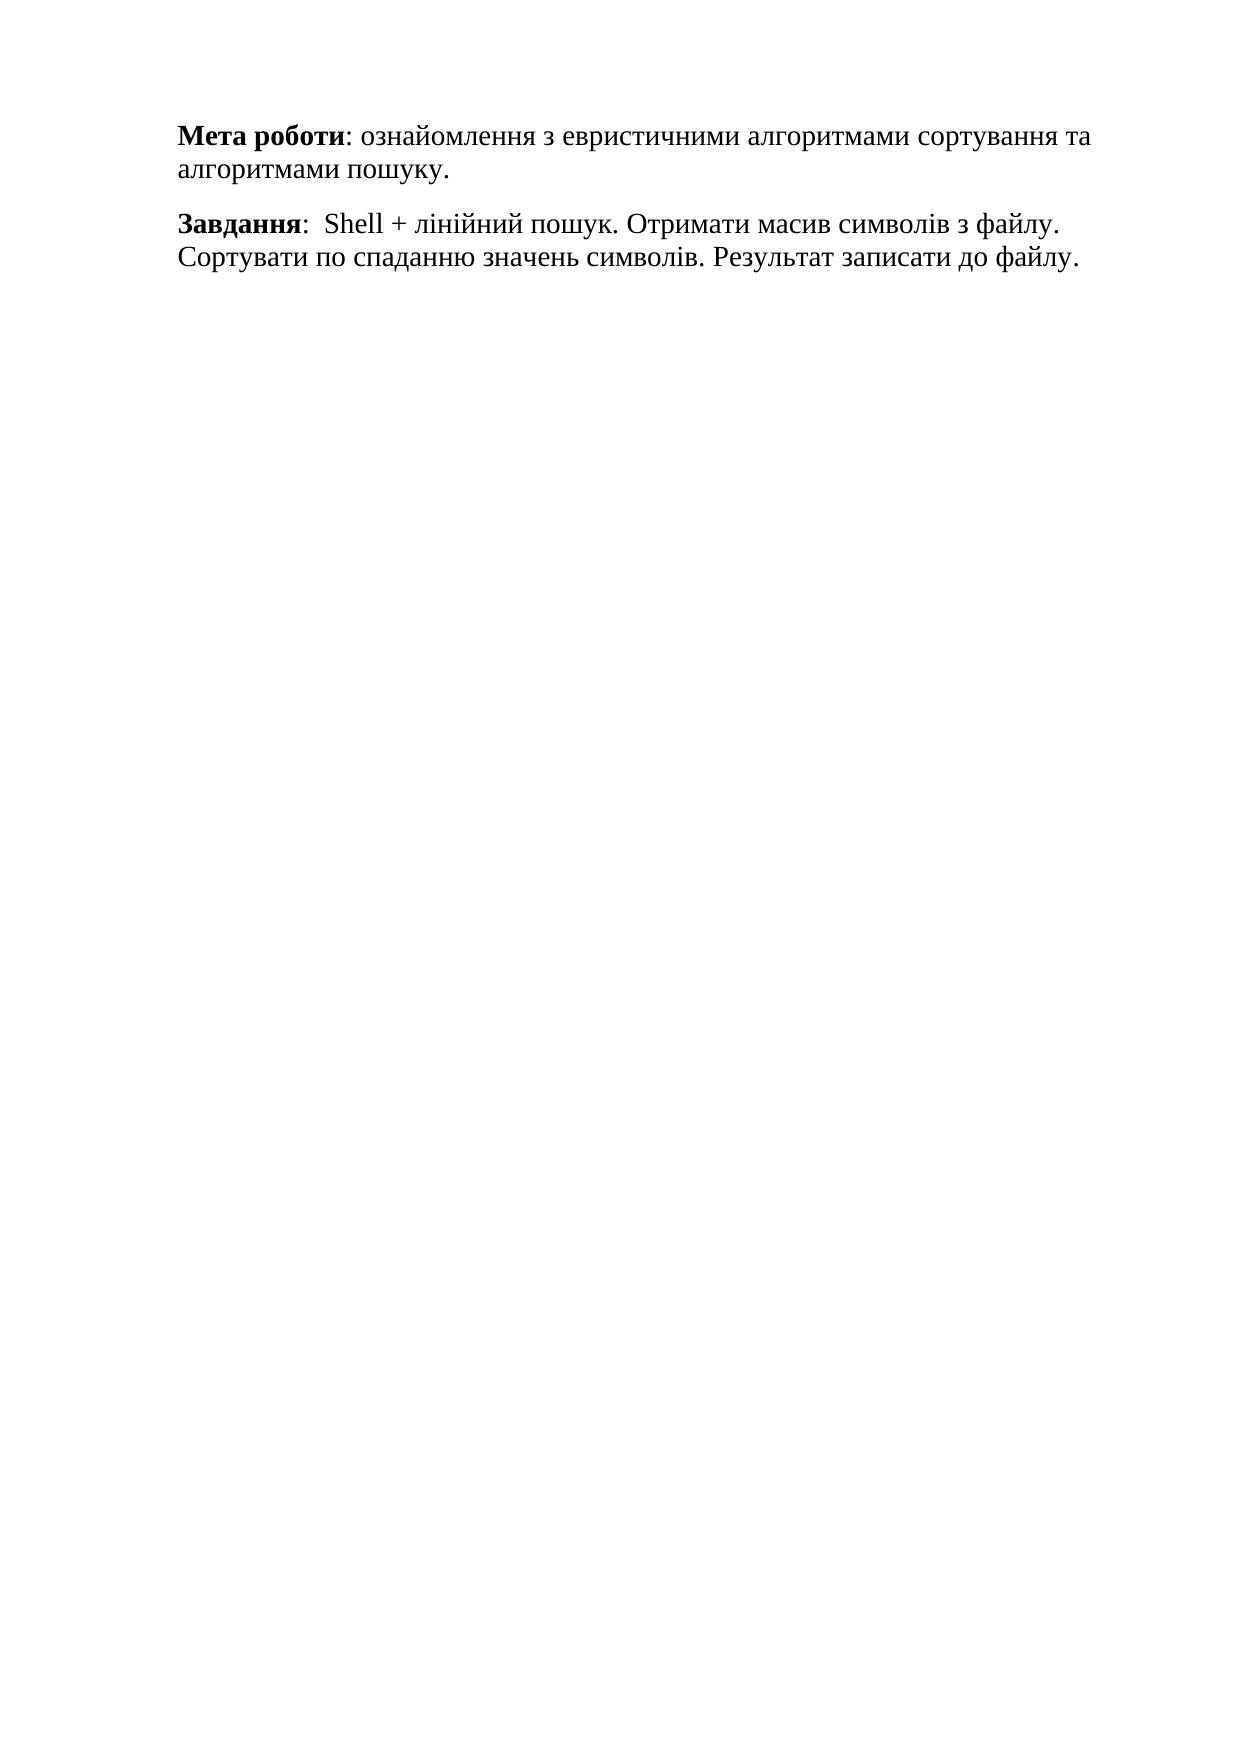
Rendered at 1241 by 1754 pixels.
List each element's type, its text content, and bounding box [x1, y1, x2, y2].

text Мета роботи: ознайомлення з евристичними алгоритмами сортування та алгоритмами пошуку. [177, 118, 1152, 185]
text Завдання: Shell + лінійний пошук. Отримати масив символів з файлу. Сортувати по спаданню значень символів. Результат записати до файлу. [177, 206, 1152, 273]
